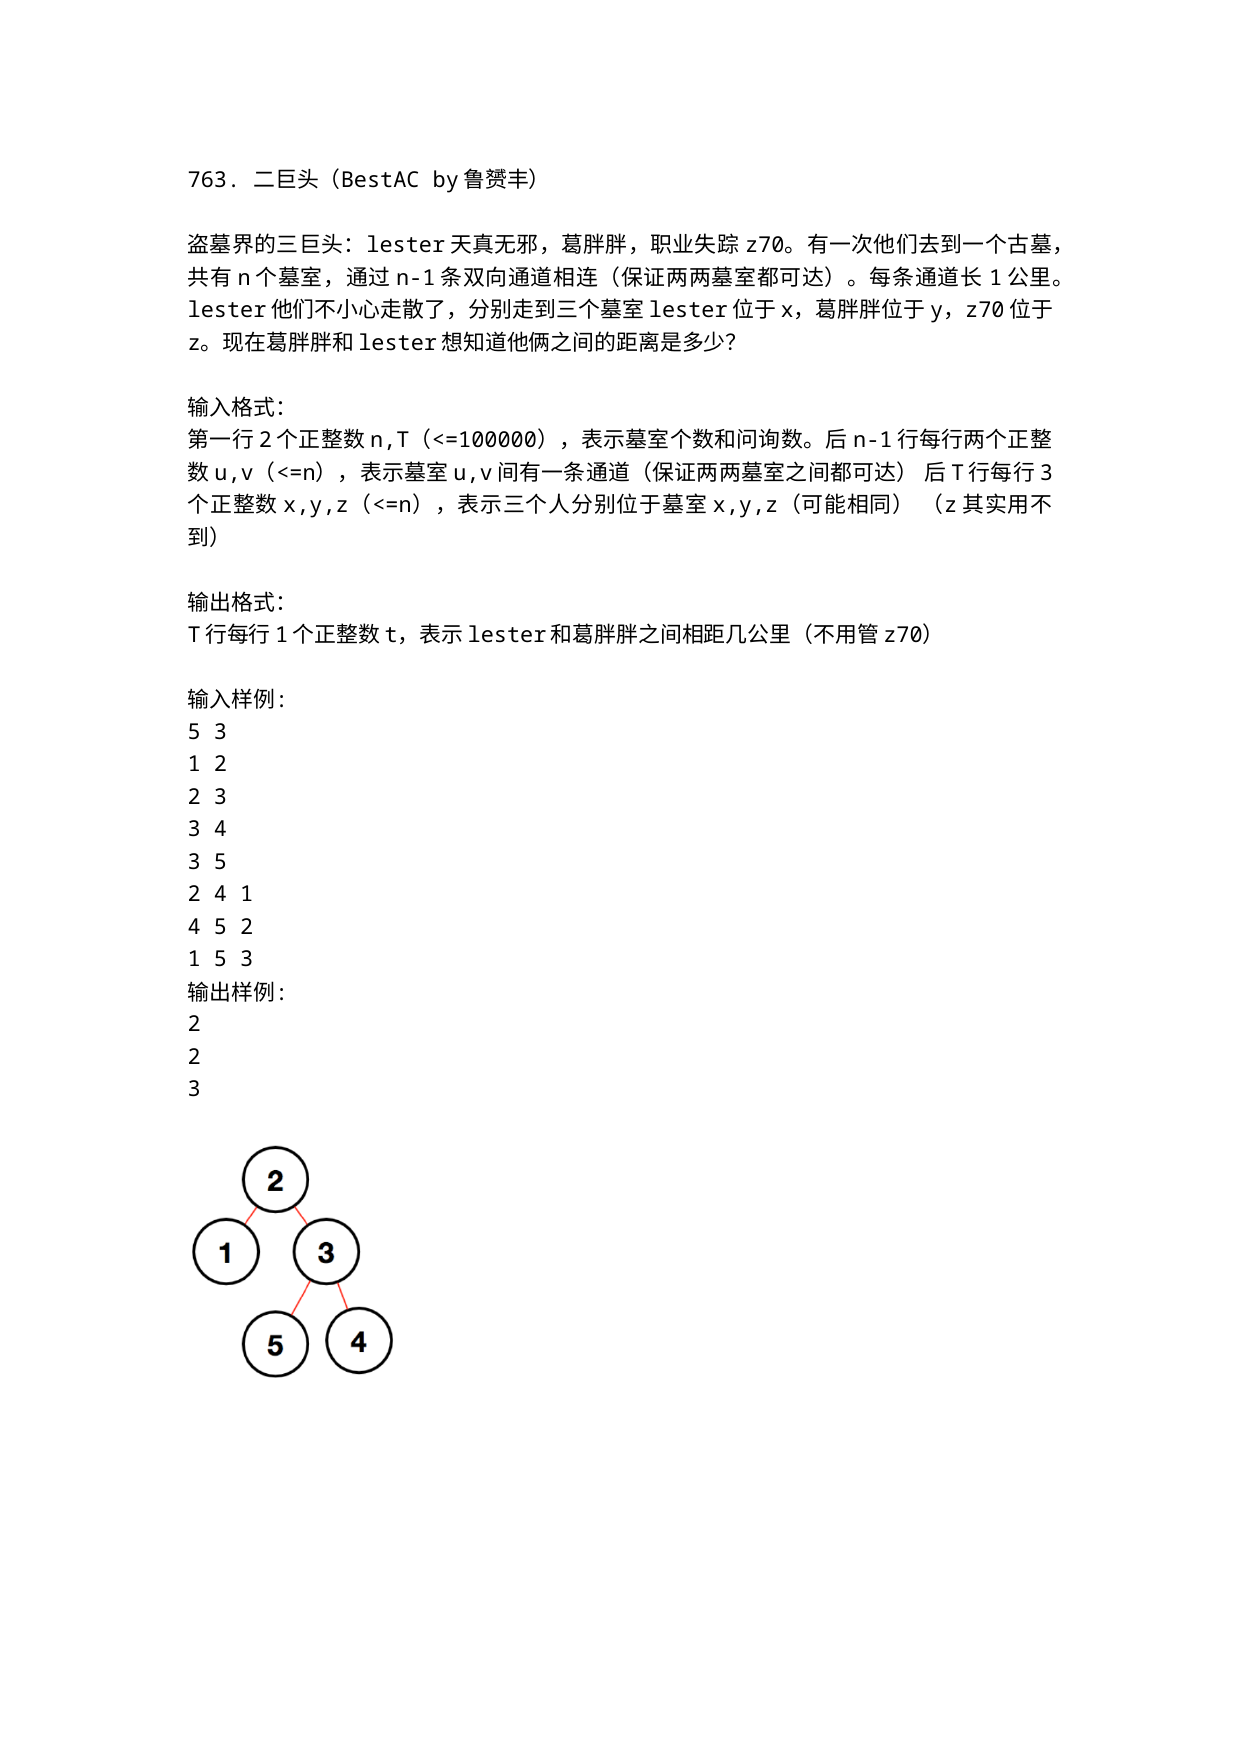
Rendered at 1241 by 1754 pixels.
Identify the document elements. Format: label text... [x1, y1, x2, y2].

text 1 5 3 [187, 942, 1053, 974]
text 4 5 2 [187, 909, 1053, 942]
text 第一行2个正整数n,T（<=100000），表示墓室个数和问询数。后n-1行每行两个正整数u,v（<=n），表示墓室u,v间有一条通道（保证两两墓室之间都可达） 后T行每行3个正整数x,y,z（<=n），表示三个人分别位于墓室x,y,z（可能相同） （z其实用不到） [187, 422, 1053, 552]
text 输出格式： [187, 584, 1053, 617]
text 3 4 [187, 812, 1053, 844]
text 3 5 [187, 844, 1053, 877]
text 输入样例: [187, 682, 1053, 714]
text 输出样例: [187, 974, 1053, 1007]
text 2 [187, 1007, 1053, 1039]
text 2 3 [187, 779, 1053, 812]
text 763. 二巨头（BestAC by鲁赟丰） [187, 162, 1053, 194]
picture [187, 1137, 394, 1378]
text 2 [187, 1039, 1053, 1072]
text 3 [187, 1072, 1053, 1104]
text 1 2 [187, 747, 1053, 779]
text 盗墓界的三巨头：lester天真无邪，葛胖胖，职业失踪z70。有一次他们去到一个古墓，共有n个墓室，通过n-1条双向通道相连（保证两两墓室都可达）。每条通道长1公里。lester他们不小心走散了，分别走到三个墓室lester位于x，葛胖胖位于y，z70位于z。现在葛胖胖和lester想知道他俩之间的距离是多少？ [187, 227, 1053, 357]
text T行每行1个正整数t，表示lester和葛胖胖之间相距几公里（不用管z70） [187, 617, 1053, 649]
text 2 4 1 [187, 877, 1053, 909]
text 5 3 [187, 714, 1053, 747]
text 输入格式： [187, 389, 1053, 422]
